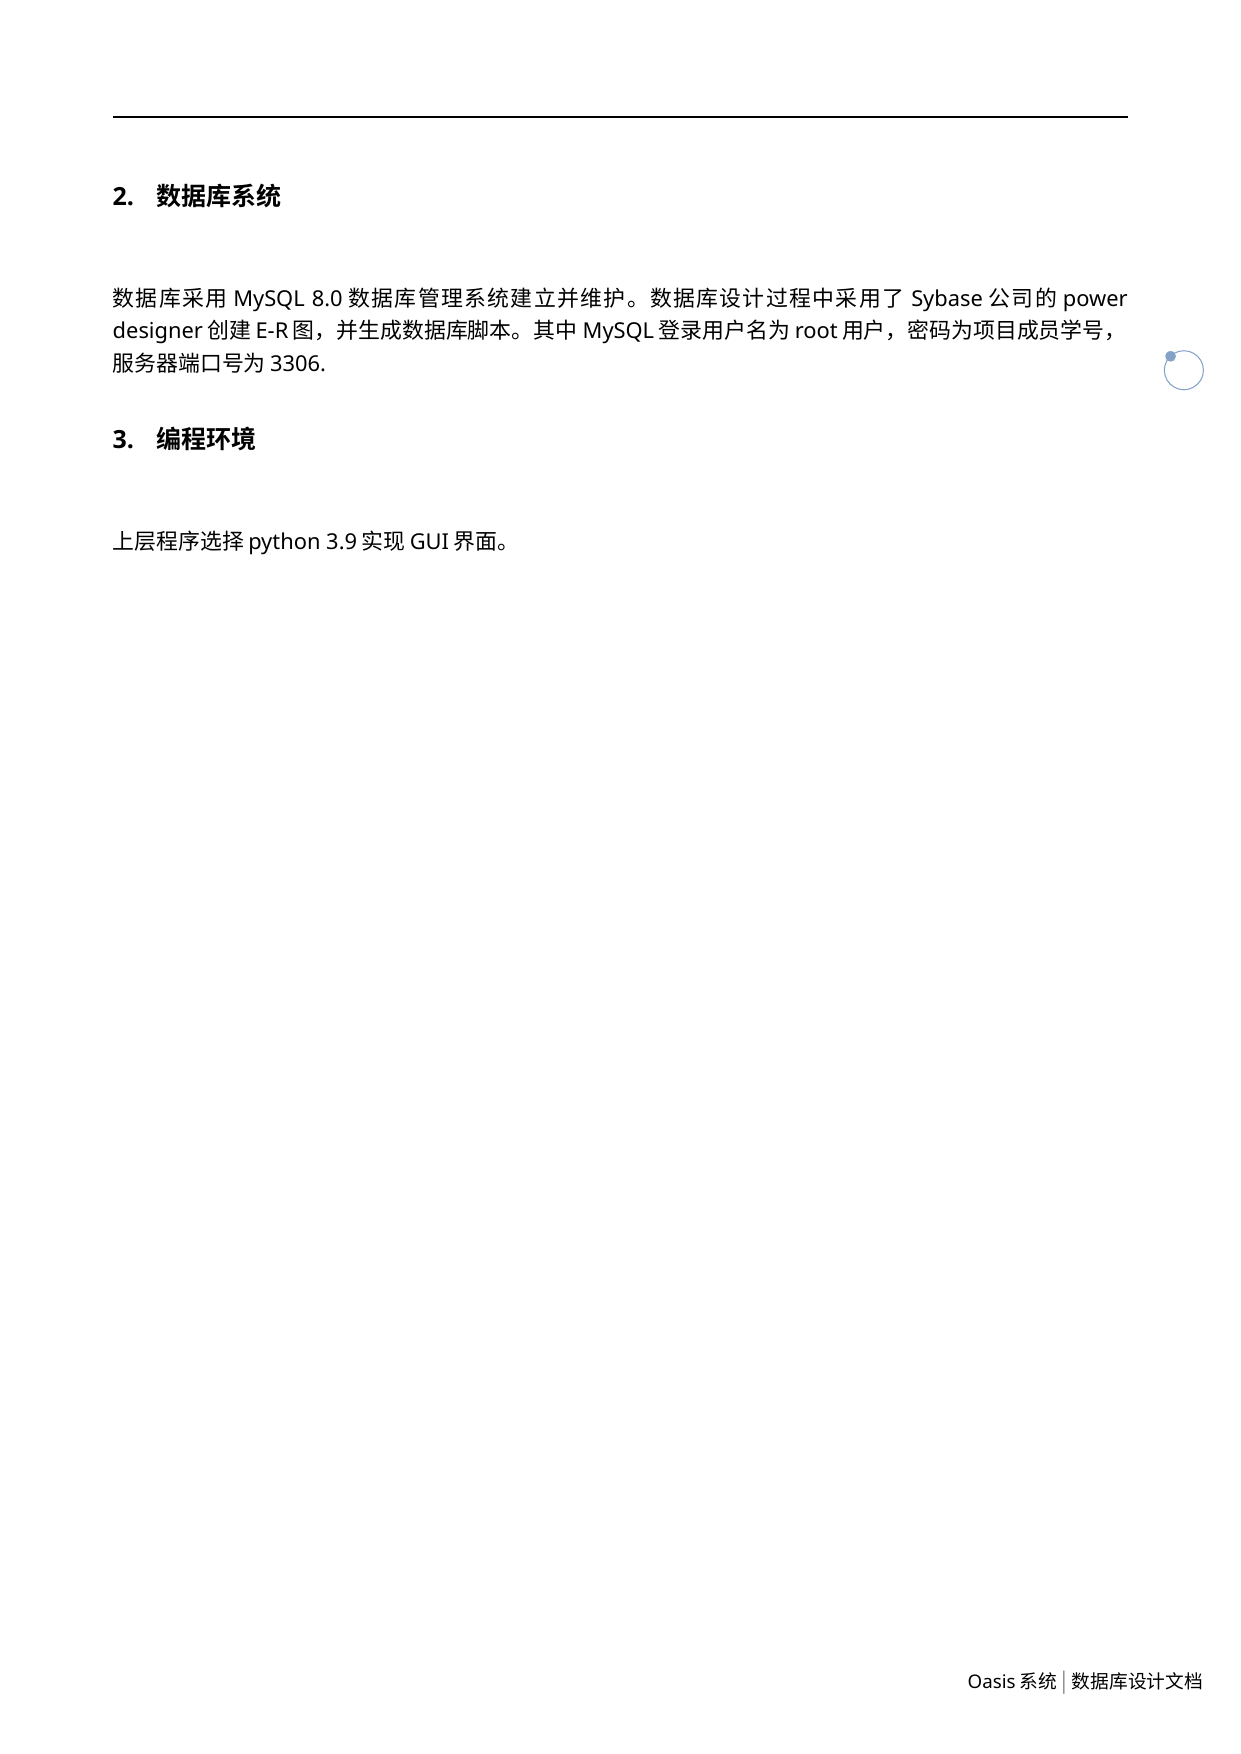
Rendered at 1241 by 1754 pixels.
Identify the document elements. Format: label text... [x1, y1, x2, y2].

text 数据库采用MySQL 8.0数据库管理系统建立并维护。数据库设计过程中采用了Sybase公司的power designer创建E-R图，并生成数据库脚本。其中MySQL登录用户名为root用户，密码为项目成员学号，服务器端口号为3306. [112, 281, 1128, 378]
subtitle 编程环境 [112, 405, 1128, 470]
subtitle 数据库系统 [112, 162, 1128, 227]
text 上层程序选择python 3.9实现GUI界面。 [112, 524, 1128, 556]
